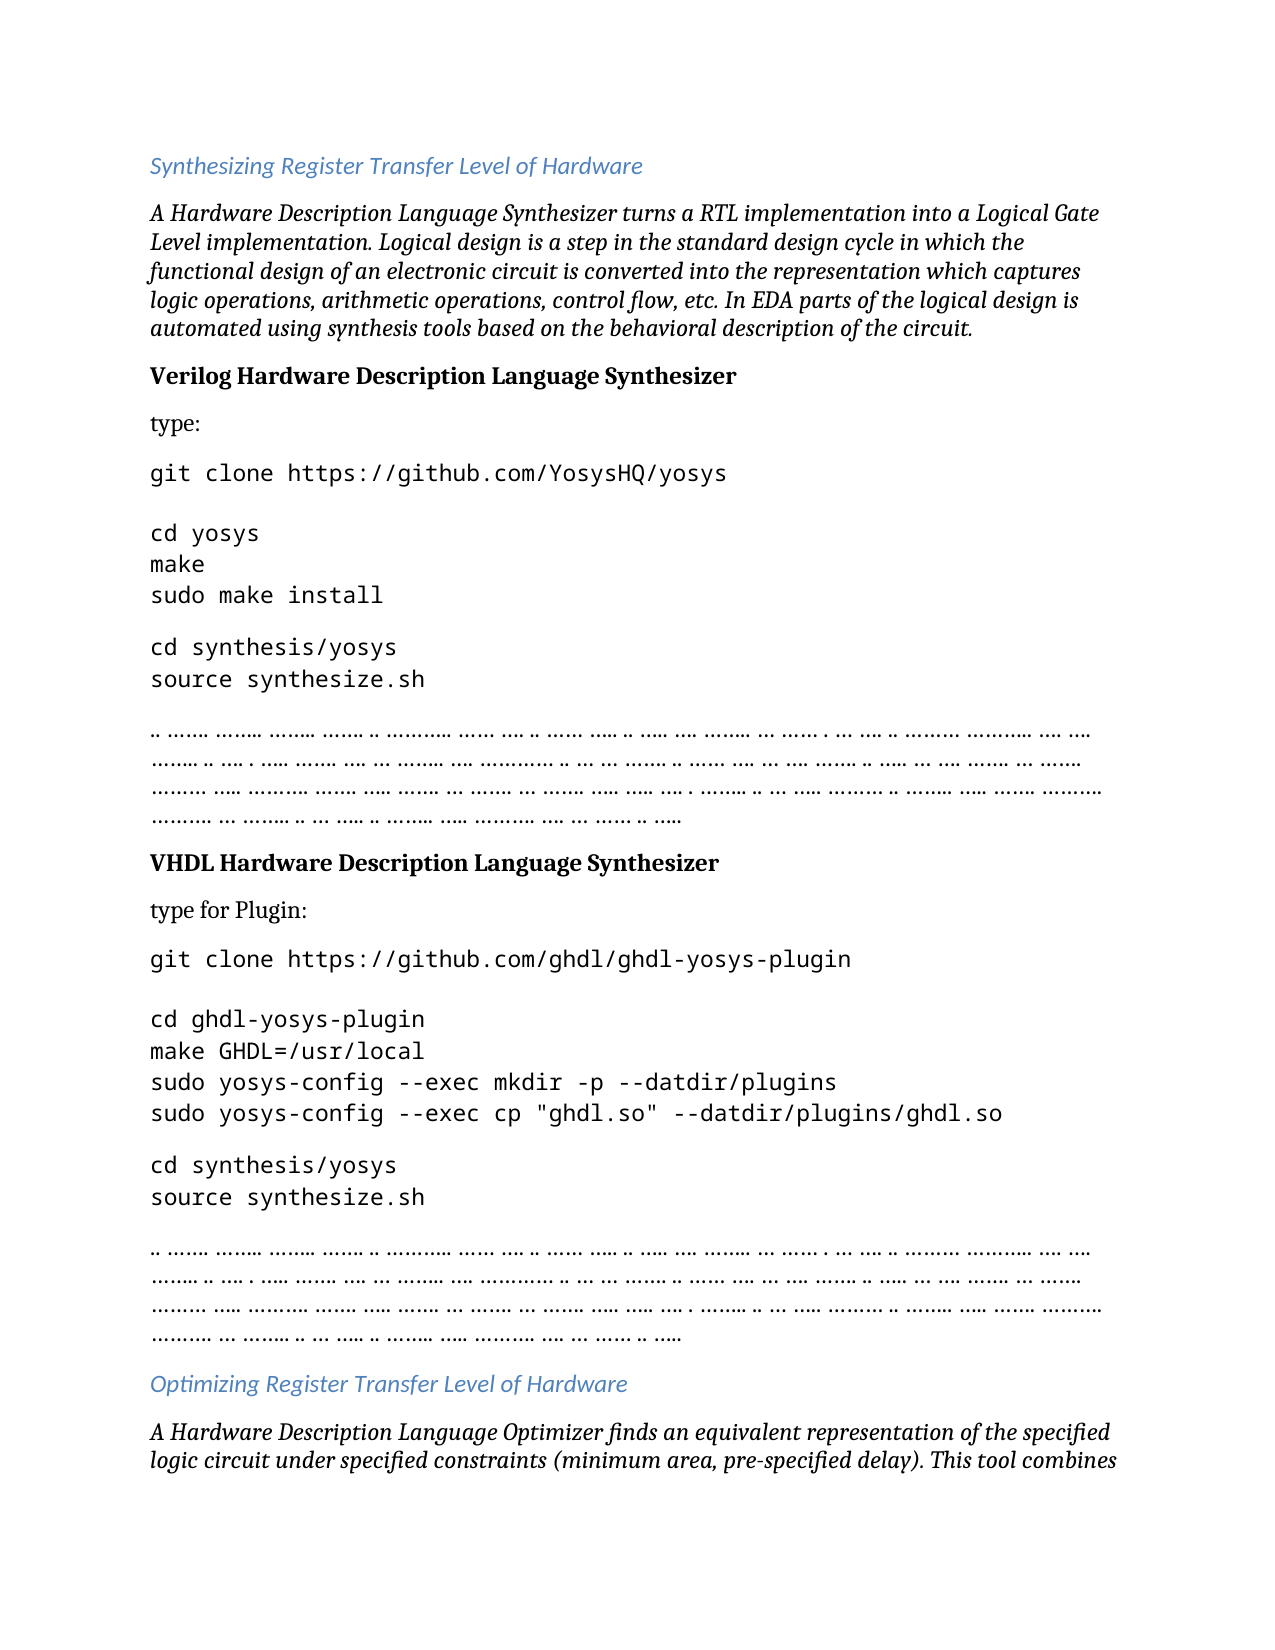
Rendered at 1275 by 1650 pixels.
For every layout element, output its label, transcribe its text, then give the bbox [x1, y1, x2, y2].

text cd synthesis/yosys source synthesize.sh [150, 631, 1125, 694]
text type: [150, 409, 1125, 438]
text cd synthesis/yosys source synthesize.sh [150, 1149, 1125, 1212]
text Verilog Hardware Description Language Synthesizer [150, 362, 1125, 391]
text .. ……. …….. …….. ……. .. ……….. …… …. .. …… ….. .. ….. …. …….. … …… . … …. .. ……… ……….. …. …. …….. .. …. . ….. ……. …. … …….. …. ………… .. … … ……. .. …… …. … …. ……. .. ….. … …. ……. … ……. ……… ….. ………. ……. ….. ……. … ……. … ……. ….. ….. …. . …….. .. … ….. ……… .. …….. ….. ……. ………. ………. … …….. .. … ….. .. …….. ….. ………. …. … …… .. ….. [150, 715, 1125, 830]
text A Hardware Description Language Synthesizer turns a RTL implementation into a Logical Gate Level implementation. Logical design is a step in the standard design cycle in which the functional design of an electronic circuit is converted into the representation which captures logic operations, arithmetic operations, control flow, etc. In EDA parts of the logical design is automated using synthesis tools based on the behavioral description of the circuit. [150, 199, 1125, 343]
text VHDL Hardware Description Language Synthesizer [150, 848, 1125, 877]
text git clone https://github.com/ghdl/ghdl-yosys-plugin cd ghdl-yosys-plugin make GHDL=/usr/local sudo yosys-config --exec mkdir -p --datdir/plugins sudo yosys-config --exec cp "ghdl.so" --datdir/plugins/ghdl.so [150, 943, 1125, 1128]
text git clone https://github.com/YosysHQ/yosys cd yosys make sudo make install [150, 457, 1125, 611]
subtitle Synthesizing Register Transfer Level of Hardware [150, 150, 1125, 181]
subtitle Optimizing Register Transfer Level of Hardware [150, 1368, 1125, 1399]
text type for Plugin: [150, 896, 1125, 925]
text .. ……. …….. …….. ……. .. ……….. …… …. .. …… ….. .. ….. …. …….. … …… . … …. .. ……… ……….. …. …. …….. .. …. . ….. ……. …. … …….. …. ………… .. … … ……. .. …… …. … …. ……. .. ….. … …. ……. … ……. ……… ….. ………. ……. ….. ……. … ……. … ……. ….. ….. …. . …….. .. … ….. ……… .. …….. ….. ……. ………. ………. … …….. .. … ….. .. …….. ….. ………. …. … …… .. ….. [150, 1233, 1125, 1348]
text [150, 1418, 1125, 1475]
